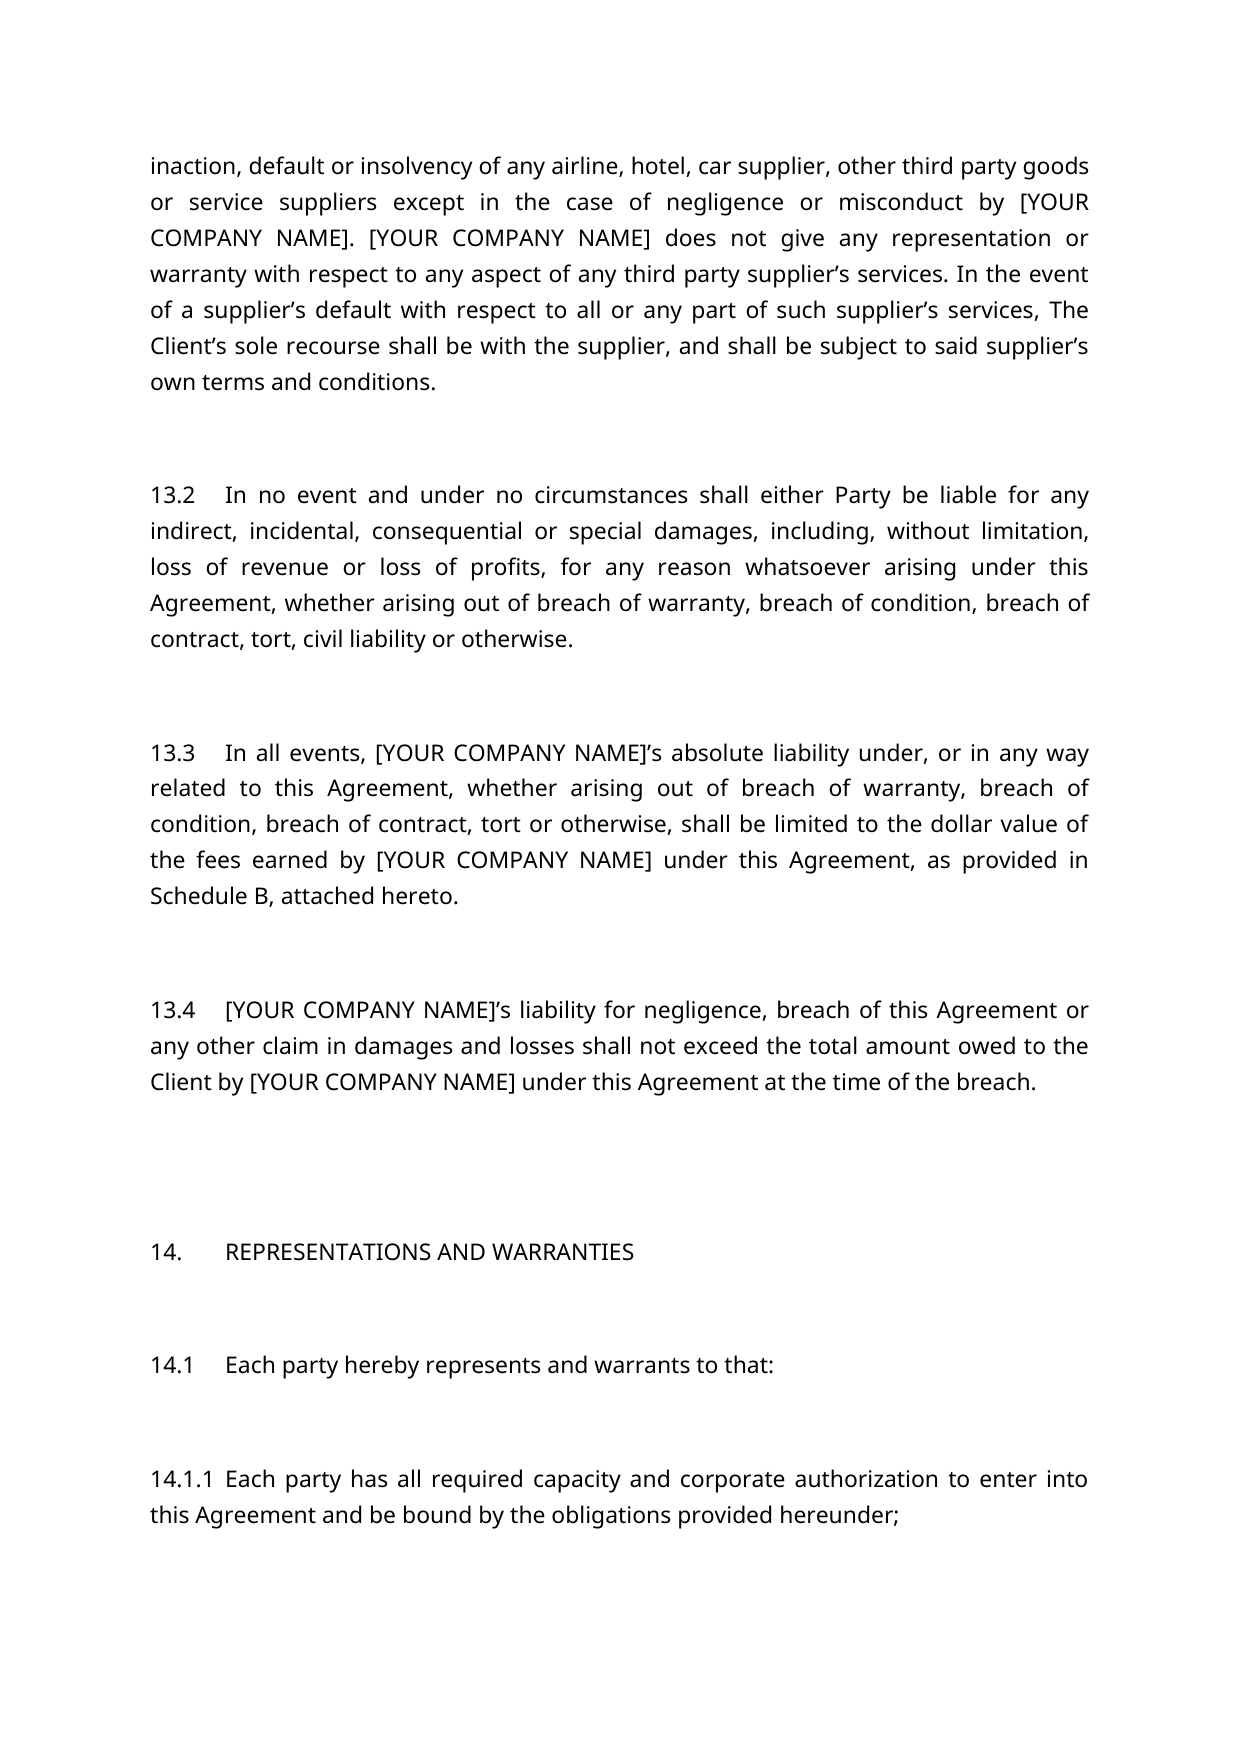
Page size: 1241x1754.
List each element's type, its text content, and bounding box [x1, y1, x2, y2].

text 14.1.1 Each party has all required capacity and corporate authorization to enter into this Agreement and be bound by the obligations provided hereunder; [150, 1463, 1090, 1530]
text 14. REPRESENTATIONS AND WARRANTIES [150, 1236, 1090, 1267]
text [150, 150, 1090, 397]
text 13.4 [YOUR COMPANY NAME]’s liability for negligence, breach of this Agreement or any other claim in damages and losses shall not exceed the total amount owed to the Client by [YOUR COMPANY NAME] under this Agreement at the time of the breach. [150, 994, 1090, 1097]
text 14.1 Each party hereby represents and warrants to that: [150, 1349, 1090, 1381]
text 13.2 In no event and under no circumstances shall either Party be liable for any indirect, incidental, consequential or special damages, including, without limitation, loss of revenue or loss of profits, for any reason whatsoever arising under this Agreement, whether arising out of breach of warranty, breach of condition, breach of contract, tort, civil liability or otherwise. [150, 479, 1090, 654]
text 13.3 In all events, [YOUR COMPANY NAME]’s absolute liability under, or in any way related to this Agreement, whether arising out of breach of warranty, breach of condition, breach of contract, tort or otherwise, shall be limited to the dollar value of the fees earned by [YOUR COMPANY NAME] under this Agreement, as provided in Schedule B, attached hereto. [150, 736, 1090, 911]
